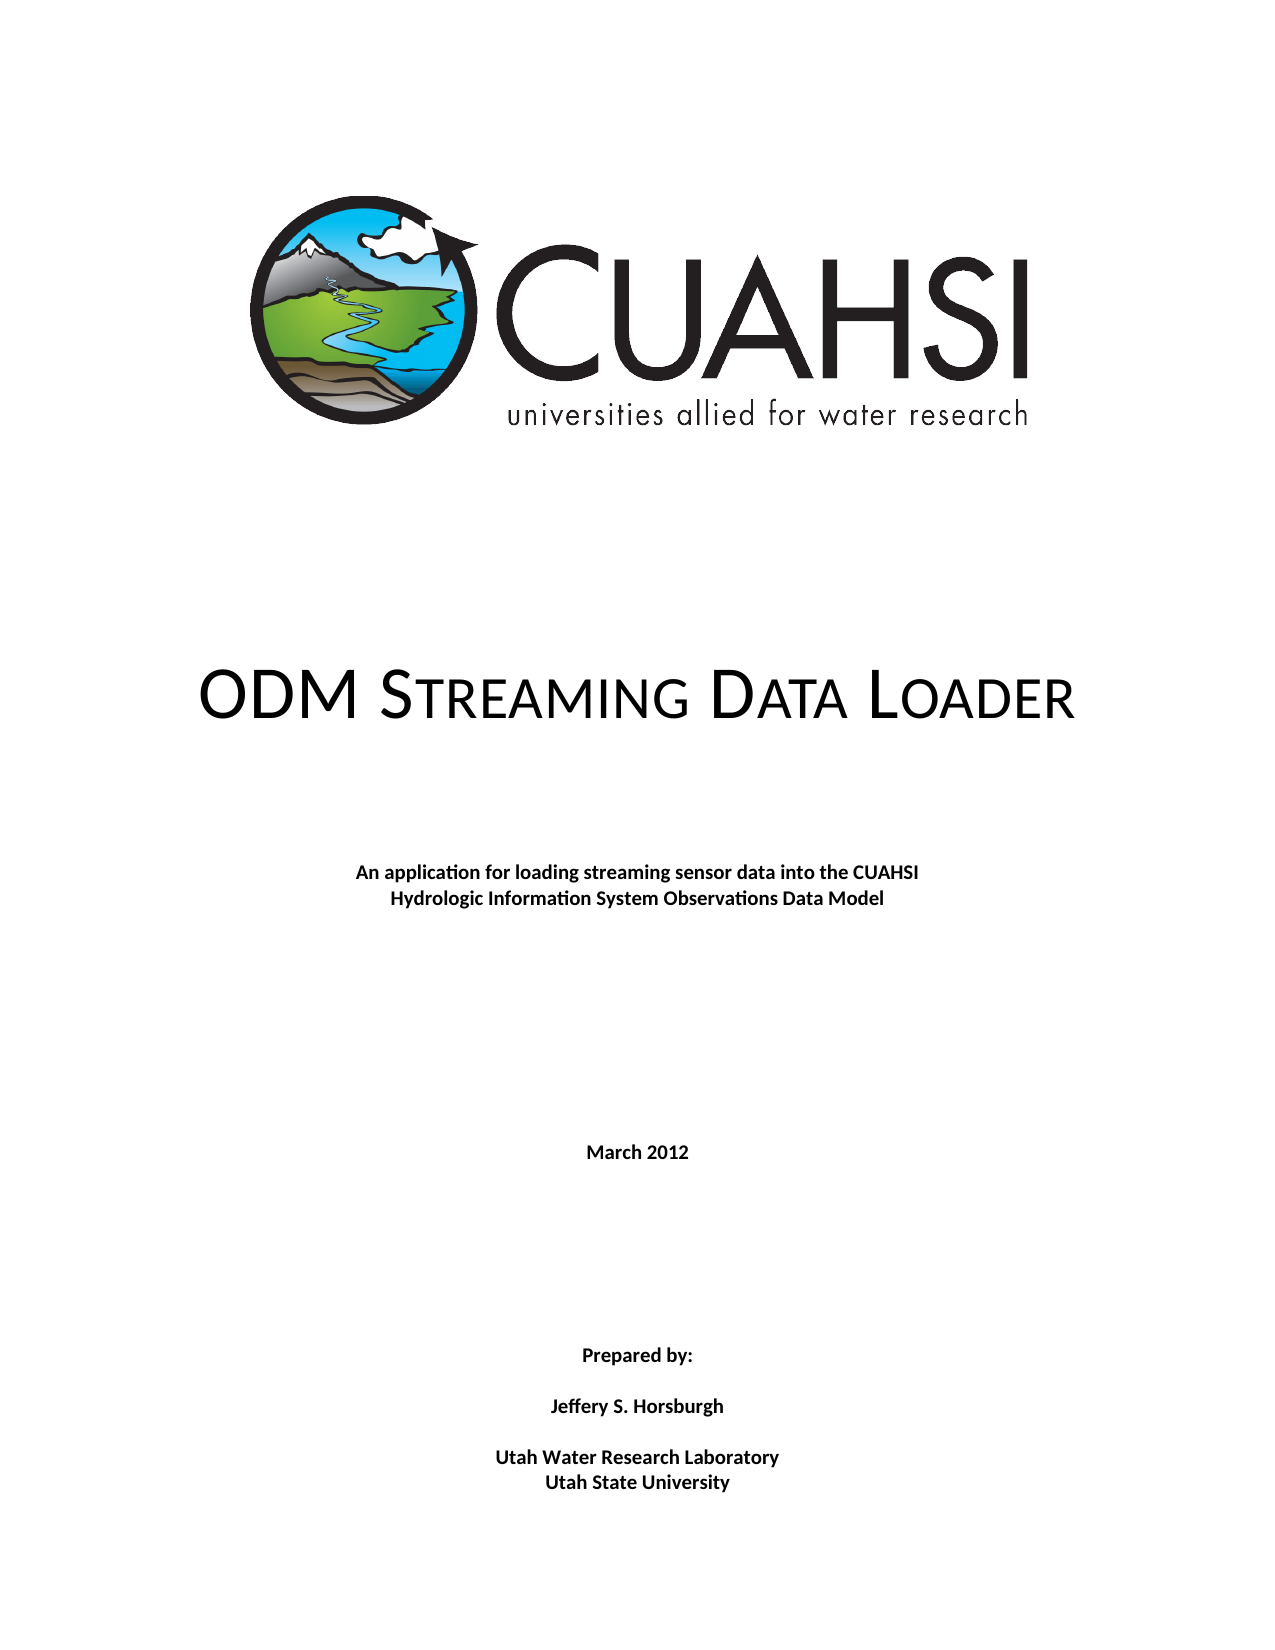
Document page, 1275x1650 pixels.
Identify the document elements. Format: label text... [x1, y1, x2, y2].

subtitle Prepared by: [150, 1342, 1125, 1368]
picture [250, 196, 1028, 426]
subtitle Utah Water Research Laboratory [150, 1444, 1125, 1469]
title ODM Streaming Data Loader [150, 646, 1125, 737]
subtitle An application for loading streaming sensor data into the CUAHSI [150, 859, 1125, 885]
subtitle March 2012 [150, 1139, 1125, 1164]
subtitle Hydrologic Information System Observations Data Model [150, 885, 1125, 910]
subtitle Jeffery S. Horsburgh [150, 1393, 1125, 1419]
subtitle Utah State University [150, 1469, 1125, 1495]
